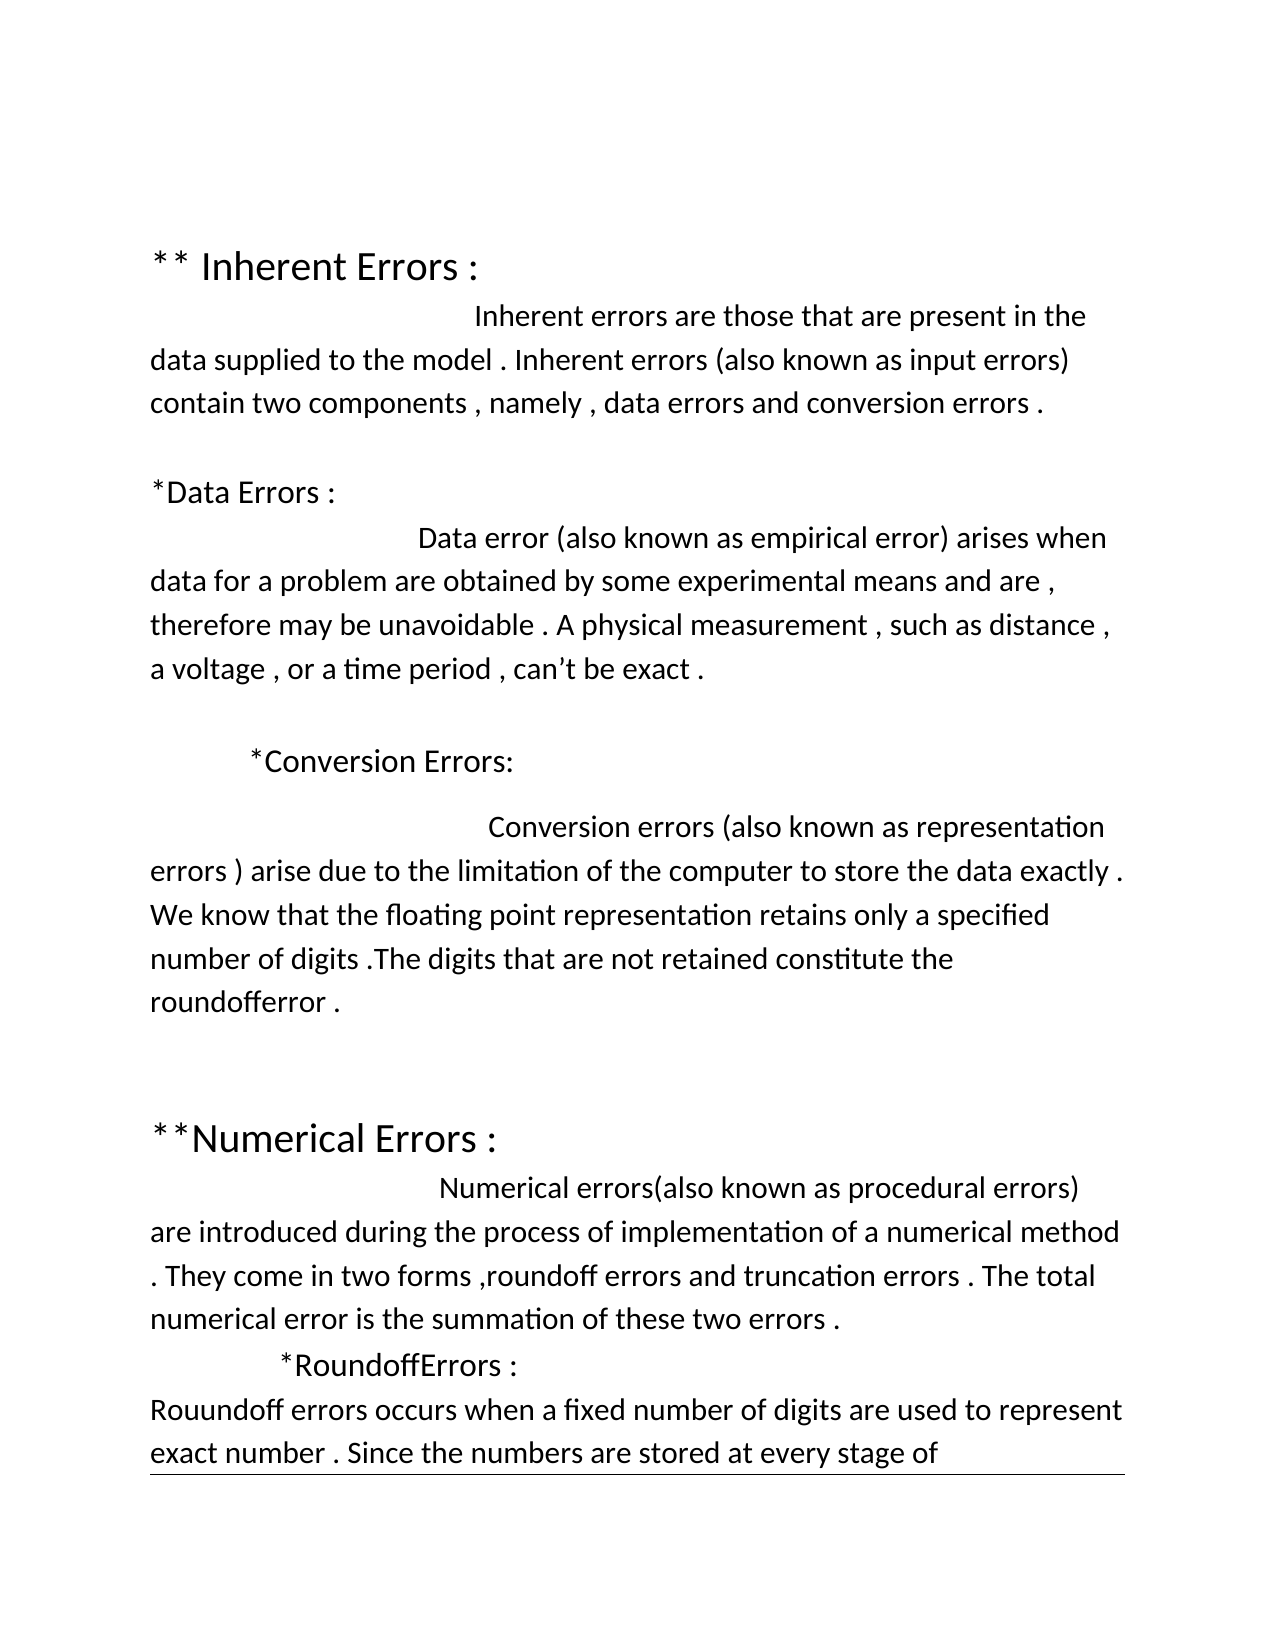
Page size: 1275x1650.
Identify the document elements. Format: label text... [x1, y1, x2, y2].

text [150, 150, 1125, 781]
text Conversion errors (also known as representation errors ) arise due to the limitation of the computer to store the data exactly . We know that the floating point representation retains only a specified number of digits .The digits that are not retained constitute the roundofferror . [150, 807, 1125, 1021]
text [150, 1112, 1125, 1474]
